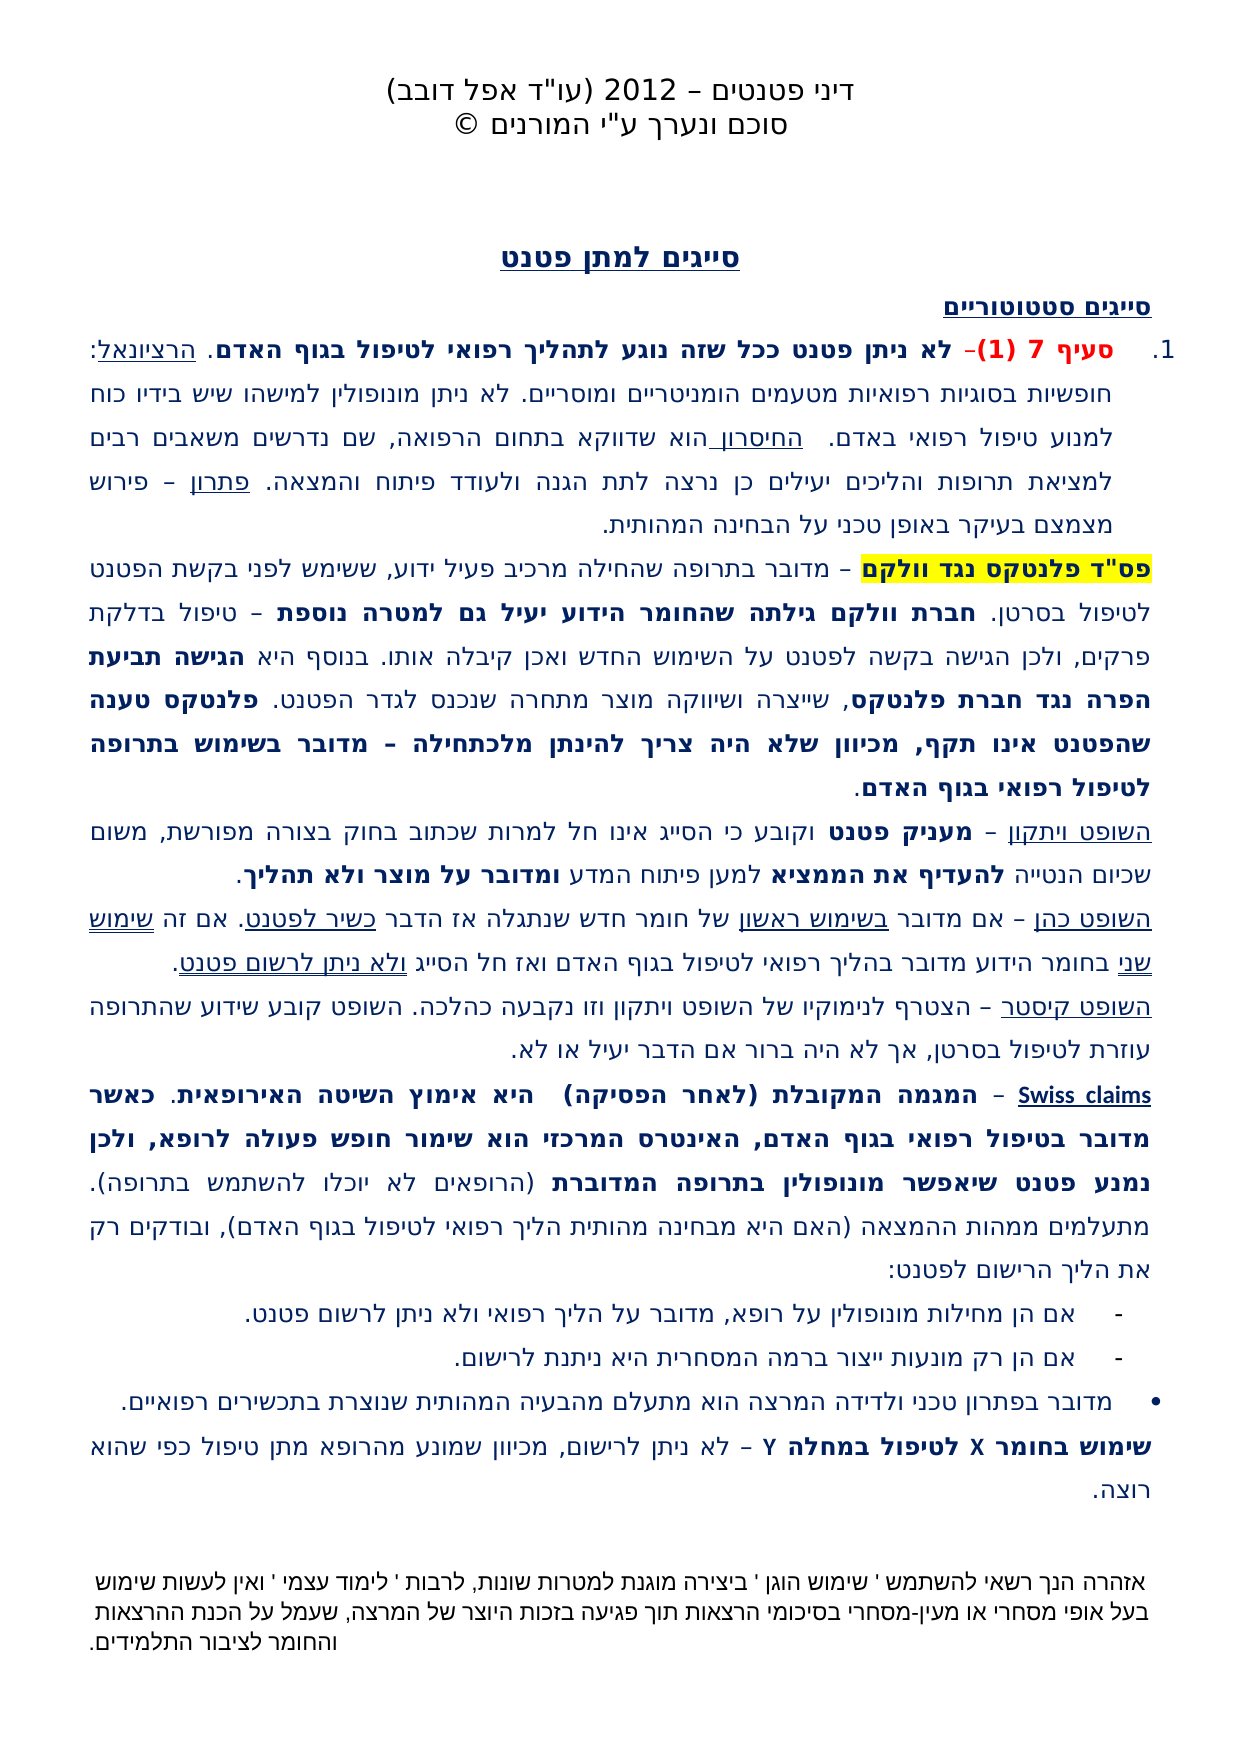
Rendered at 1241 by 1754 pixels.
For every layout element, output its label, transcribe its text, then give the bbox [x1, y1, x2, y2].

text פס"ד פלנטקס נגד וולקם – מדובר בתרופה שהחילה מרכיב פעיל ידוע, ששימש לפני בקשת הפטנט לטיפול בסרטן. חברת וולקם גילתה שהחומר הידוע יעיל גם למטרה נוספת – טיפול בדלקת פרקים, ולכן הגישה בקשה לפטנט על השימוש החדש ואכן קיבלה אותו. בנוסף היא הגישה תביעת הפרה נגד חברת פלנטקס, שייצרה ושיווקה מוצר מתחרה שנכנס לגדר הפטנט. פלנטקס טענה שהפטנט אינו תקף, מכיוון שלא היה צריך להינתן מלכתחילה – מדובר בשימוש בתרופה לטיפול רפואי בגוף האדם. [89, 554, 1152, 802]
text שימוש בחומר X לטיפול במחלה Y – לא ניתן לרישום, מכיוון שמונע מהרופא מתן טיפול כפי שהוא רוצה. [89, 1431, 1152, 1505]
text Swiss claims – המגמה המקובלת (לאחר הפסיקה) היא אימוץ השיטה האירופאית. כאשר מדובר בטיפול רפואי בגוף האדם, האינטרס המרכזי הוא שימור חופש פעולה לרופא, ולכן נמנע פטנט שיאפשר מונופולין בתרופה המדוברת (הרופאים לא יוכלו להשתמש בתרופה). מתעלמים ממהות ההמצאה (האם היא מבחינה מהותית הליך רפואי לטיפול בגוף האדם), ובודקים רק את הליך הרישום לפטנט: [89, 1079, 1152, 1285]
text סייגים סטטוטוריים [89, 292, 1152, 321]
list אם הן מחילות מונופולין על רופא, מדובר על הליך רפואי ולא ניתן לרשום פטנט. [89, 1299, 1114, 1328]
text השופט כהן – אם מדובר בשימוש ראשון של חומר חדש שנתגלה אז הדבר כשיר לפטנט. אם זה שימוש שני בחומר הידוע מדובר בהליך רפואי לטיפול בגוף האדם ואז חל הסייג ולא ניתן לרשום פטנט. [89, 904, 1152, 977]
list סעיף 7 (1)– לא ניתן פטנט ככל שזה נוגע לתהליך רפואי לטיפול בגוף האדם. הרציונאל: חופשיות בסוגיות רפואיות מטעמים הומניטריים ומוסריים. לא ניתן מונופולין למישהו שיש בידיו כוח למנוע טיפול רפואי באדם. החיסרון הוא שדווקא בתחום הרפואה, שם נדרשים משאבים רבים למציאת תרופות והליכים יעילים כן נרצה לתת הגנה ולעודד פיתוח והמצאה. פתרון – פירוש מצמצם בעיקר באופן טכני על הבחינה המהותית. [89, 336, 1152, 540]
list אם הן רק מונעות ייצור ברמה המסחרית היא ניתנת לרישום. [89, 1343, 1114, 1372]
text השופט קיסטר – הצטרף לנימוקיו של השופט ויתקון וזו נקבעה כהלכה. השופט קובע שידוע שהתרופה עוזרת לטיפול בסרטן, אך לא היה ברור אם הדבר יעיל או לא. [89, 992, 1152, 1065]
text השופט ויתקון – מעניק פטנט וקובע כי הסייג אינו חל למרות שכתוב בחוק בצורה מפורשת, משום שכיום הנטייה להעדיף את הממציא למען פיתוח המדע ומדובר על מוצר ולא תהליך. [89, 817, 1152, 890]
text סייגים למתן פטנט [89, 241, 1152, 275]
list מדובר בפתרון טכני ולדידה המרצה הוא מתעלם מהבעיה המהותית שנוצרת בתכשירים רפואיים. [89, 1387, 1152, 1416]
